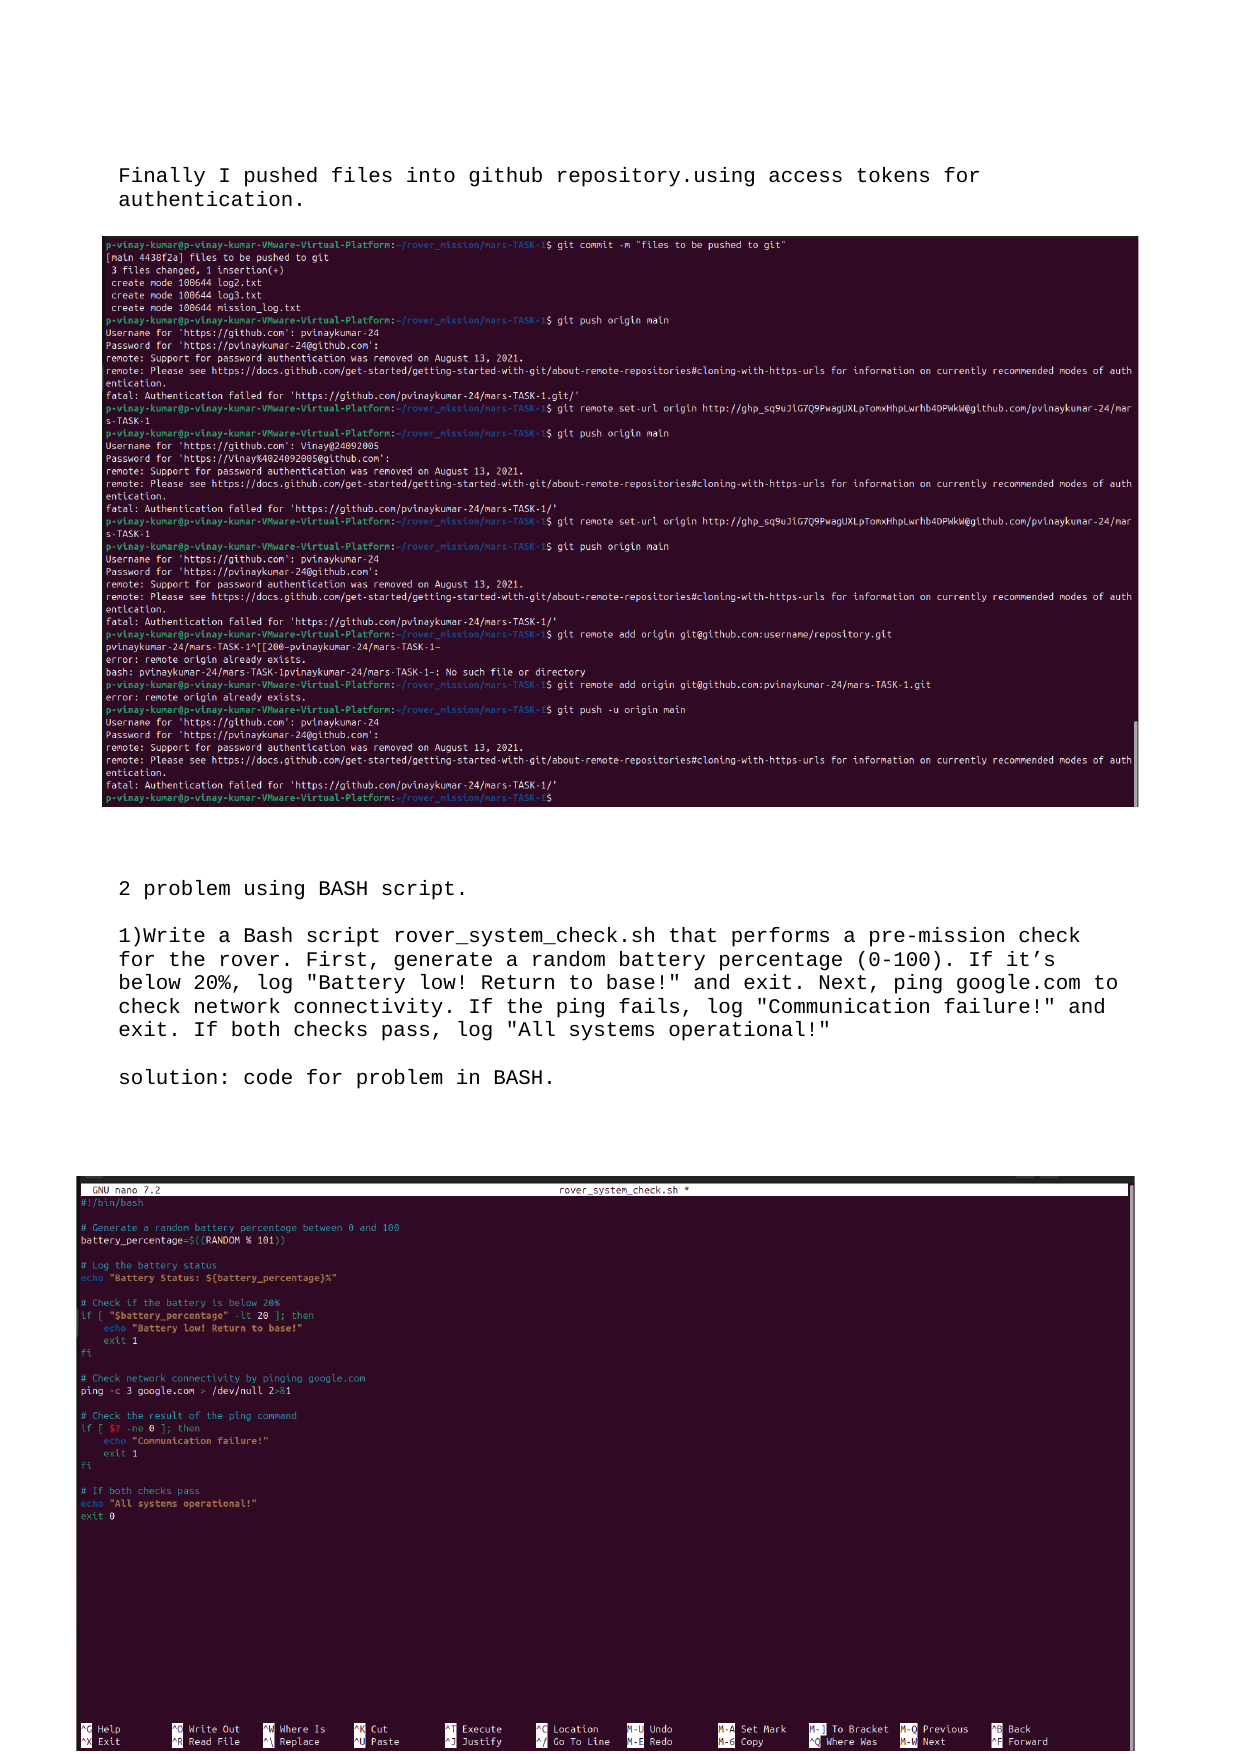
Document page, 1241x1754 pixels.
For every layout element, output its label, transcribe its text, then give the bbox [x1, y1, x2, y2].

text Finally I pushed files into github repository.using access tokens for authentication. [118, 165, 1122, 213]
text solution: code for problem in BASH. [118, 1067, 1122, 1090]
text 2 problem using BASH script. [118, 878, 1122, 901]
text 1)Write a Bash script rover_system_check.sh that performs a pre-mission check for the rover. First, generate a random battery percentage (0-100). If it’s below 20%, log "Battery low! Return to base!" and exit. Next, ping google.com to check network connectivity. If the ping fails, log "Communication failure!" and exit. If both checks pass, log "All systems operational!" [118, 925, 1122, 1043]
picture [102, 236, 1139, 807]
picture [76, 1176, 1135, 1751]
